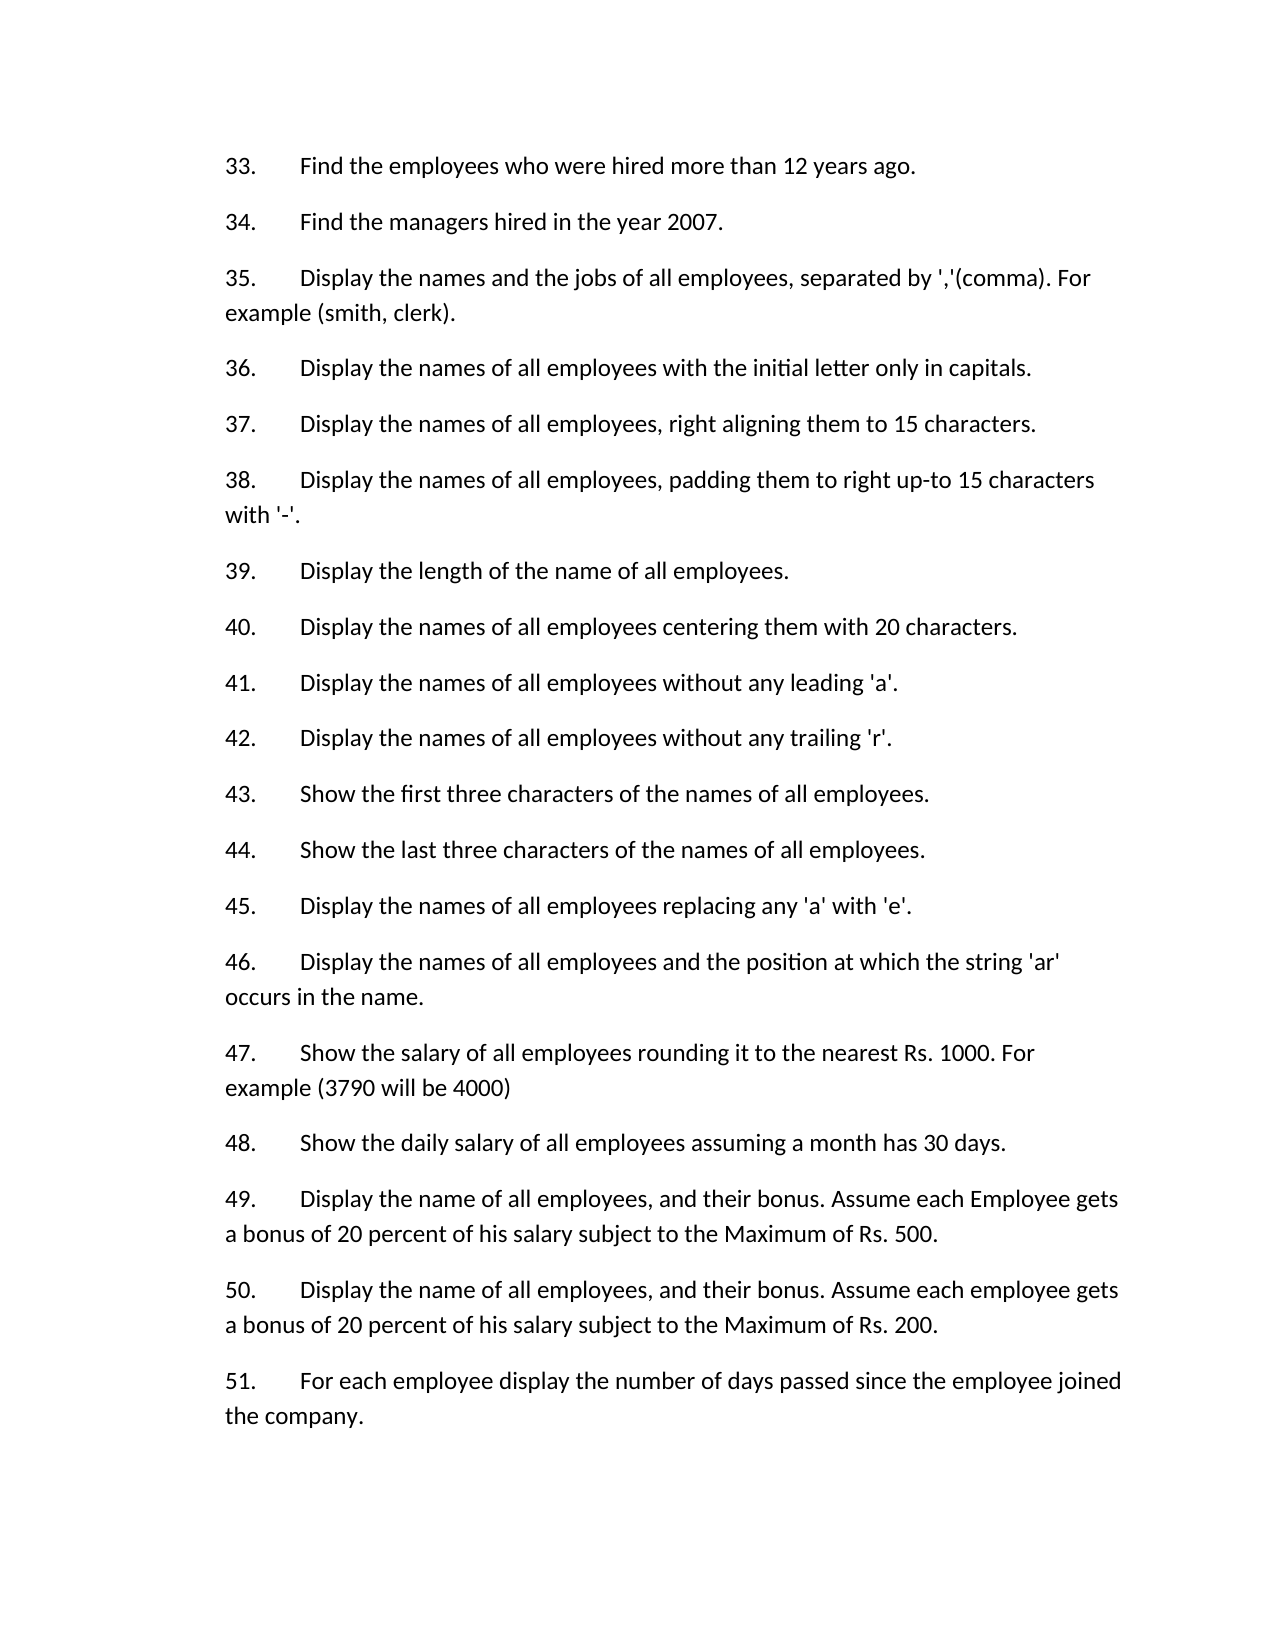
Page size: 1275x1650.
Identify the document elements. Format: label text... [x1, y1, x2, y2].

text 45. Display the names of all employees replacing any 'a' with 'e'. [225, 890, 1125, 921]
text 38. Display the names of all employees, padding them to right up-to 15 characters with '-'. [225, 464, 1125, 530]
text 50. Display the name of all employees, and their bonus. Assume each employee gets a bonus of 20 percent of his salary subject to the Maximum of Rs. 200. [225, 1274, 1125, 1340]
text 35. Display the names and the jobs of all employees, separated by ','(comma). For example (smith, clerk). [225, 262, 1125, 327]
text 36. Display the names of all employees with the initial letter only in capitals. [225, 352, 1125, 383]
text 46. Display the names of all employees and the position at which the string 'ar' occurs in the name. [225, 946, 1125, 1011]
text 51. For each employee display the number of days passed since the employee joined the company. [225, 1365, 1125, 1431]
text 47. Show the salary of all employees rounding it to the nearest Rs. 1000. For example (3790 will be 4000) [225, 1037, 1125, 1102]
text 34. Find the managers hired in the year 2007. [225, 206, 1125, 236]
text 41. Display the names of all employees without any leading 'a'. [225, 667, 1125, 697]
text 43. Show the first three characters of the names of all employees. [225, 778, 1125, 809]
text 42. Display the names of all employees without any trailing 'r'. [225, 722, 1125, 753]
text 44. Show the last three characters of the names of all employees. [225, 834, 1125, 865]
text 33. Find the employees who were hired more than 12 years ago. [225, 150, 1125, 181]
text 39. Display the length of the name of all employees. [225, 555, 1125, 586]
text 37. Display the names of all employees, right aligning them to 15 characters. [225, 408, 1125, 439]
text 49. Display the name of all employees, and their bonus. Assume each Employee gets a bonus of 20 percent of his salary subject to the Maximum of Rs. 500. [225, 1183, 1125, 1249]
text 48. Show the daily salary of all employees assuming a month has 30 days. [225, 1127, 1125, 1158]
text 40. Display the names of all employees centering them with 20 characters. [225, 611, 1125, 641]
